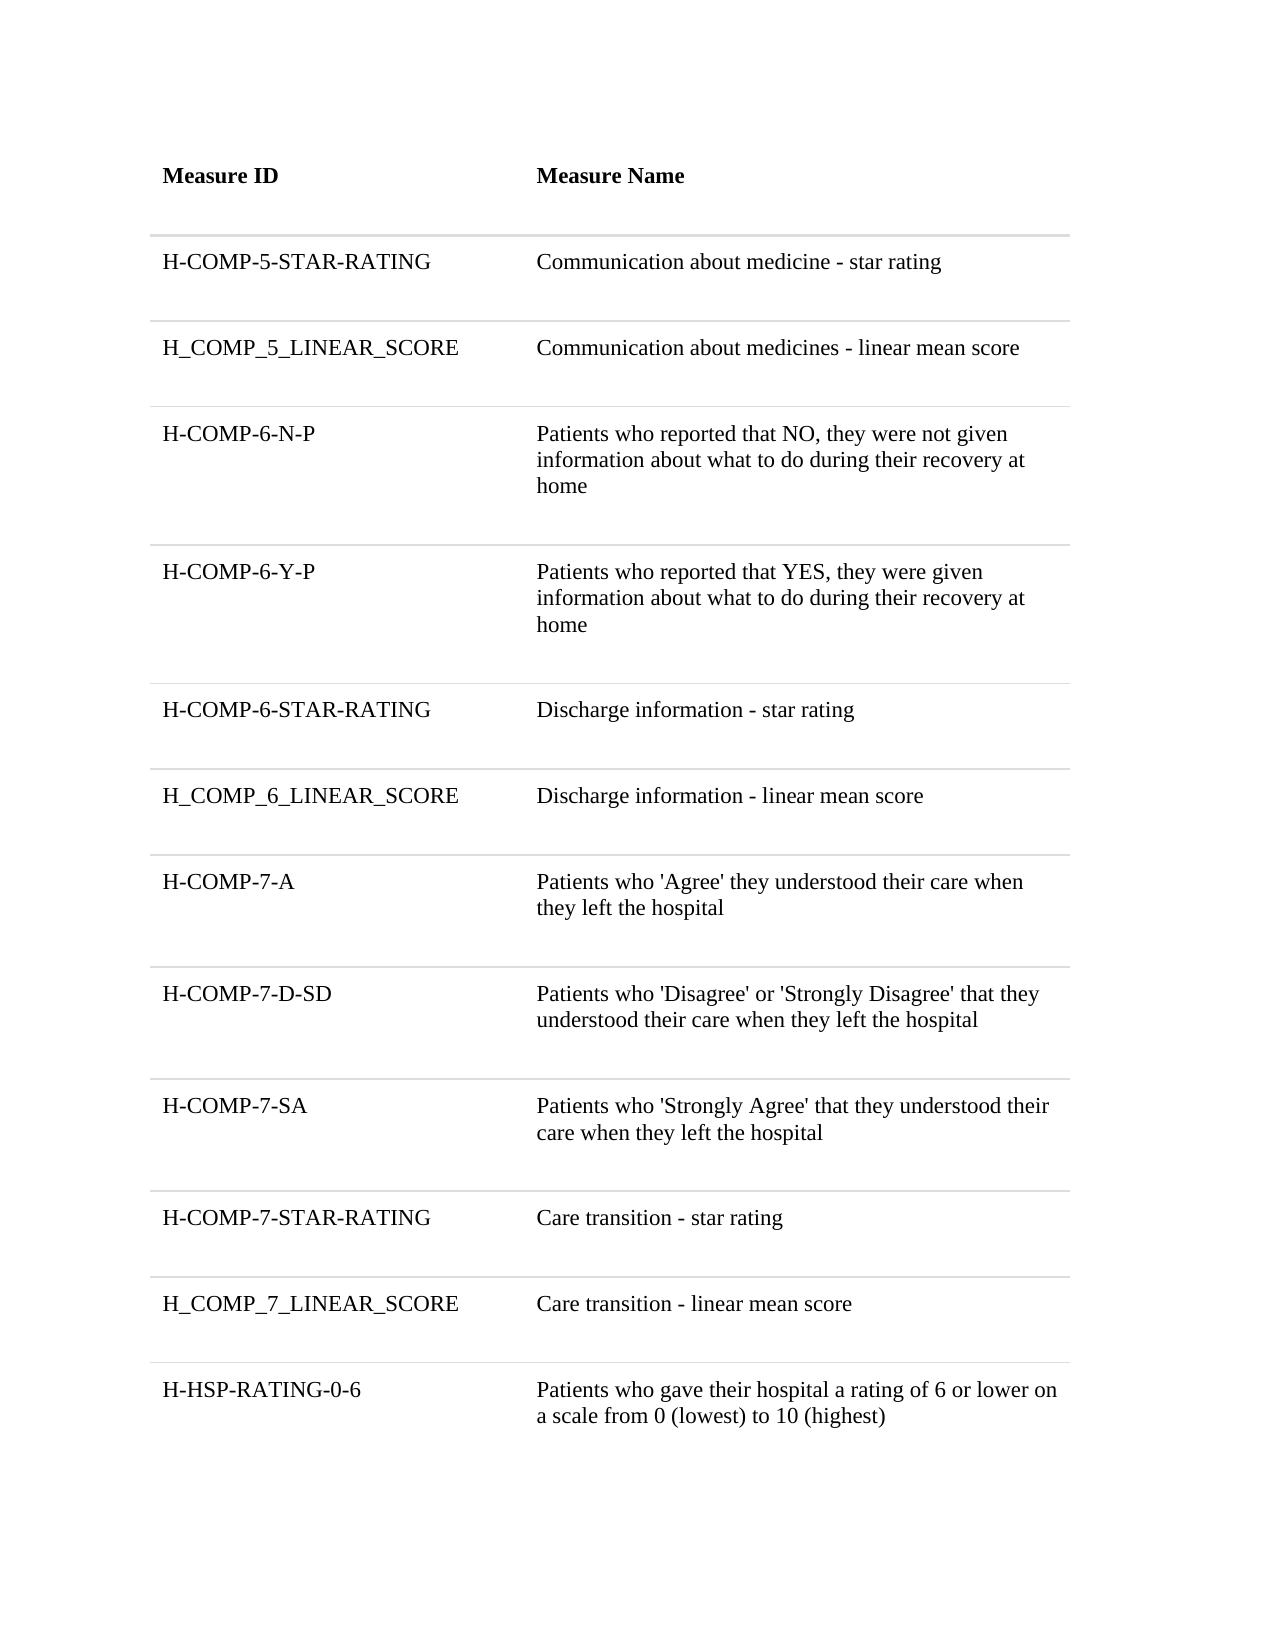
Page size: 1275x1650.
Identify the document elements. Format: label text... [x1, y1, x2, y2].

table_cell H-COMP-6-N-P [150, 407, 524, 544]
table_cell Patients who 'Agree' they understood their care when they left the hospital [524, 856, 1070, 966]
table_cell Care transition - star rating [524, 1192, 1070, 1276]
table_cell Care transition - linear mean score [524, 1278, 1070, 1362]
table_cell H-HSP-RATING-0-6 [150, 1363, 524, 1474]
table_cell H-COMP-6-Y-P [150, 546, 524, 682]
table_cell Patients who 'Disagree' or 'Strongly Disagree' that they understood their care when they left the hospital [524, 968, 1070, 1078]
table_cell H-COMP-5-STAR-RATING [150, 237, 524, 320]
table_cell H_COMP_7_LINEAR_SCORE [150, 1278, 524, 1362]
table_cell Communication about medicines - linear mean score [524, 322, 1070, 406]
table_cell H-COMP-7-A [150, 856, 524, 966]
table_cell Patients who 'Strongly Agree' that they understood their care when they left the hospital [524, 1080, 1070, 1190]
table_cell H-COMP-7-D-SD [150, 968, 524, 1078]
table_cell Patients who gave their hospital a rating of 6 or lower on a scale from 0 (lowest) to 10 (highest) [524, 1363, 1070, 1474]
table_header Measure Name [524, 150, 1070, 234]
table_cell H-COMP-6-STAR-RATING [150, 684, 524, 768]
table_cell Patients who reported that NO, they were not given information about what to do during their recovery at home [524, 407, 1070, 544]
table_header Measure ID [150, 150, 524, 234]
table_cell Communication about medicine - star rating [524, 237, 1070, 320]
table_cell H-COMP-7-STAR-RATING [150, 1192, 524, 1276]
table_cell H-COMP-7-SA [150, 1080, 524, 1190]
table_cell H_COMP_5_LINEAR_SCORE [150, 322, 524, 406]
table_cell Patients who reported that YES, they were given information about what to do during their recovery at home [524, 546, 1070, 682]
table_cell Discharge information - star rating [524, 684, 1070, 768]
table_cell H_COMP_6_LINEAR_SCORE [150, 770, 524, 854]
table_cell Discharge information - linear mean score [524, 770, 1070, 854]
